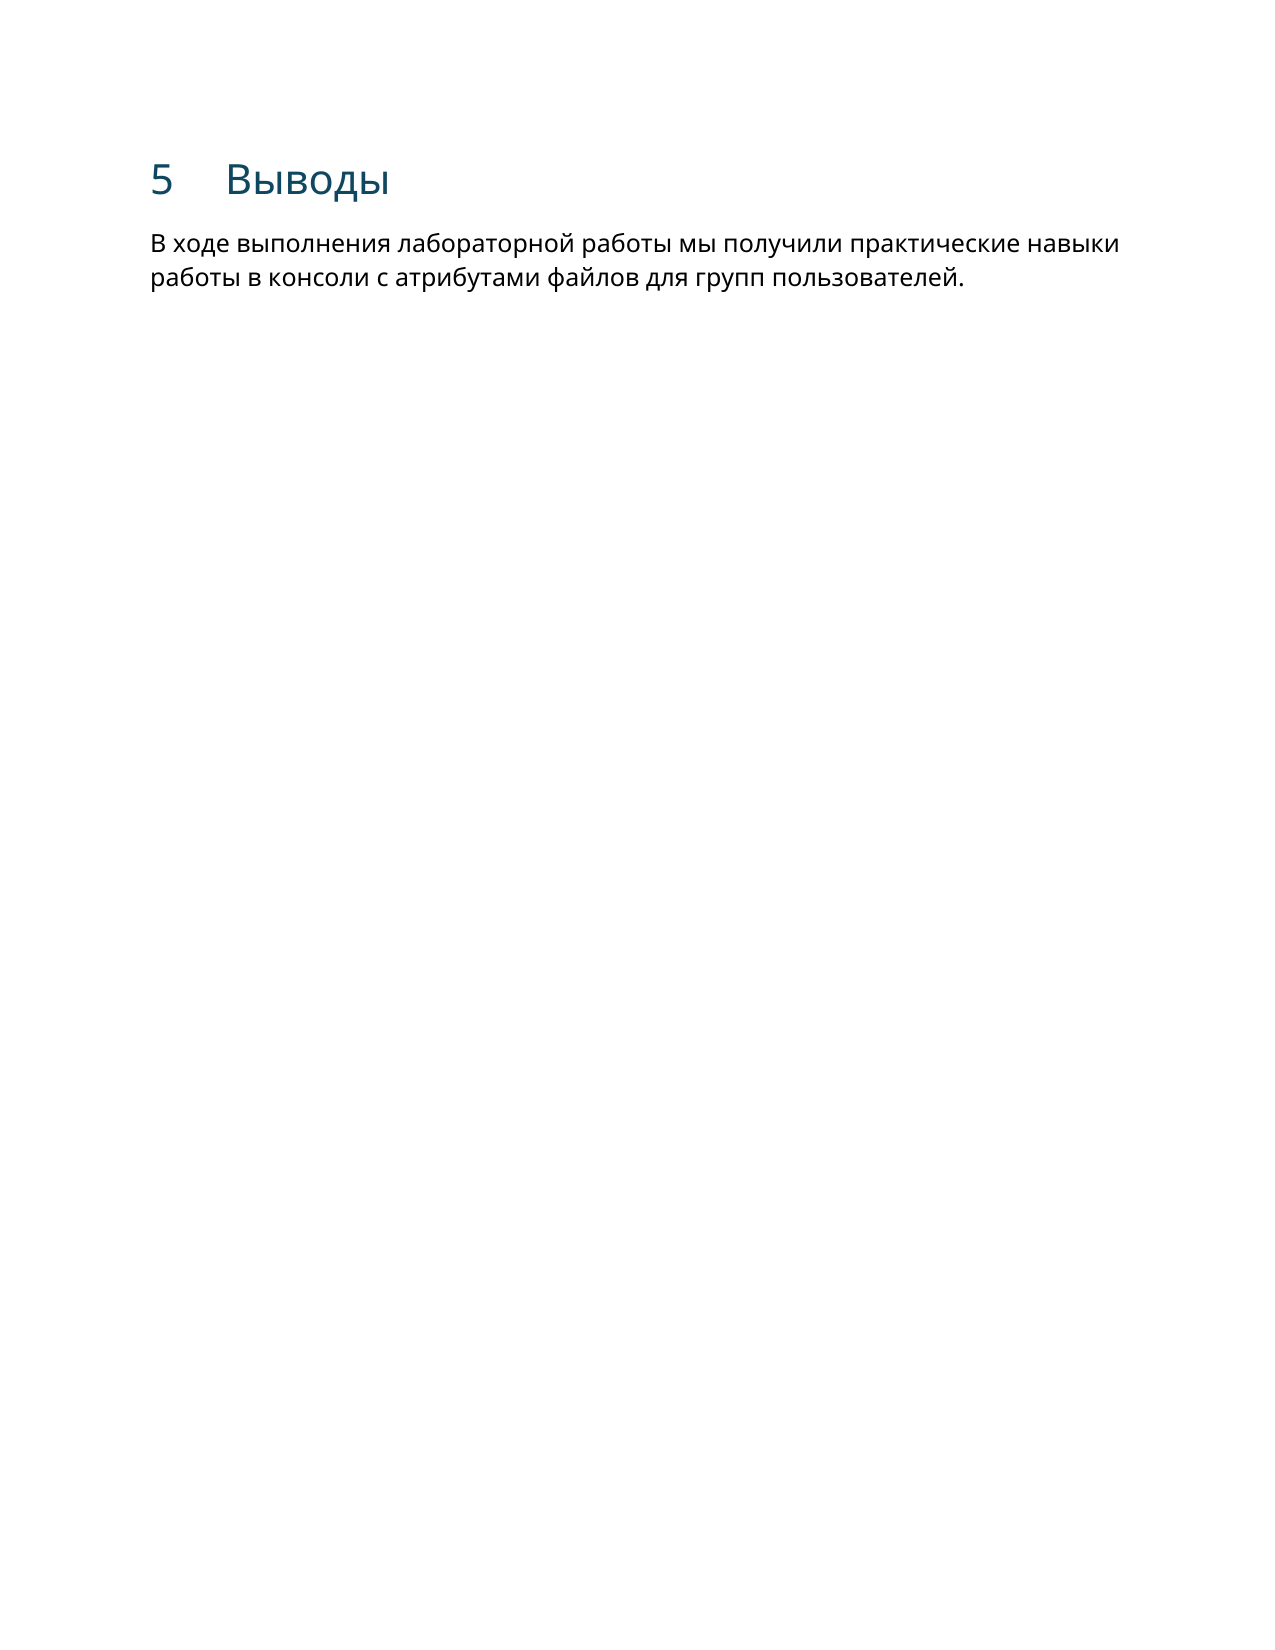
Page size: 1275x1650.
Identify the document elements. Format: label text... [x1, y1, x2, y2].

subtitle 5 Выводы [150, 150, 1125, 207]
text В ходе выполнения лабораторной работы мы получили практические навыки работы в консоли с атрибутами файлов для групп пользователей. [150, 226, 1125, 294]
